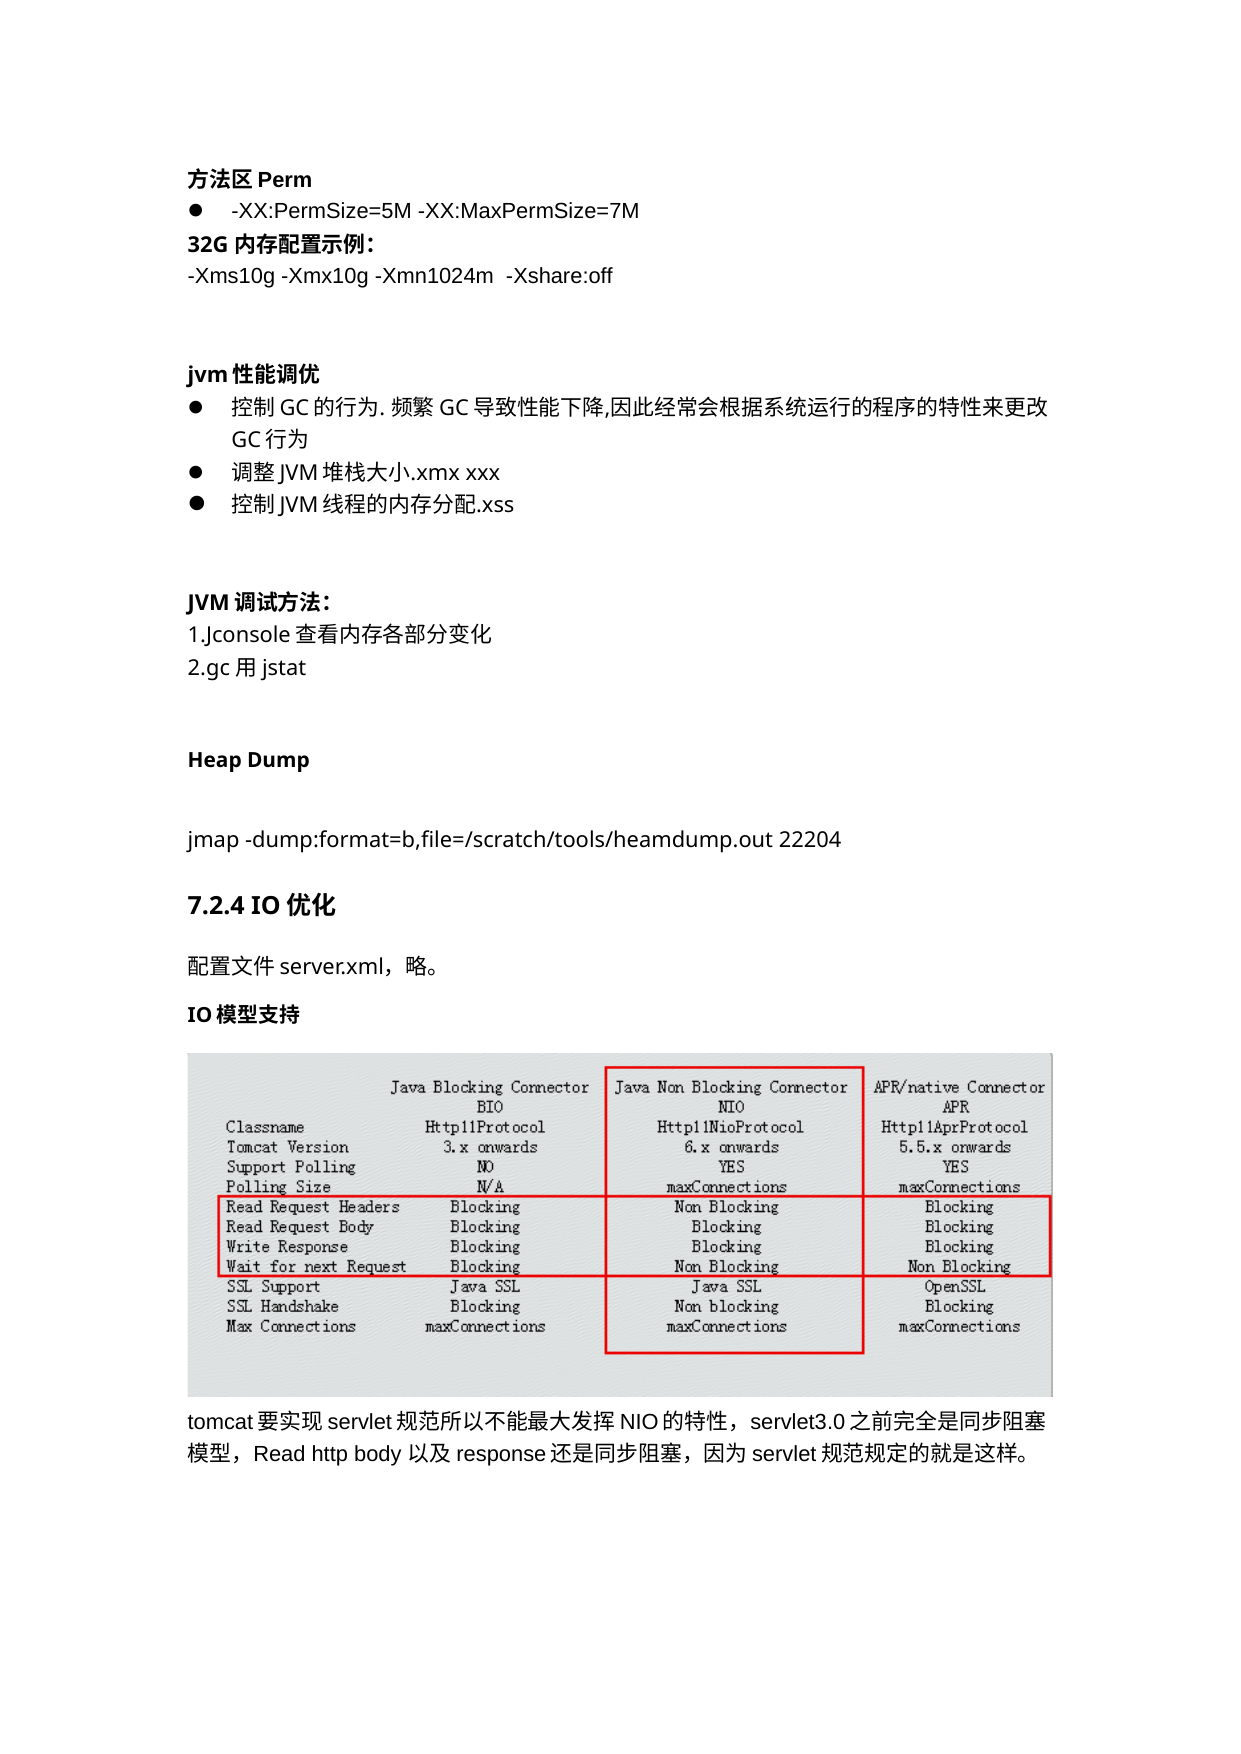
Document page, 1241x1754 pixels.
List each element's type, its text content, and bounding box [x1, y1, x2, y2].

list 调整JVM堆栈大小.xmx xxx [187, 454, 1053, 487]
text 配置文件server.xml，略。 [187, 948, 1053, 981]
picture [187, 1053, 1053, 1397]
subtitle 7.2.4 IO优化 [187, 871, 1053, 936]
subtitle Heap Dump [187, 744, 1053, 776]
text 32G 内存配置示例： [187, 227, 1053, 259]
text JVM调试方法： [187, 584, 1053, 617]
text 方法区Perm [187, 162, 1053, 194]
list 控制JVM线程的内存分配.xss [187, 487, 1053, 519]
text 1.Jconsole查看内存各部分变化 [187, 617, 1053, 649]
text -Xms10g -Xmx10g -Xmn1024m -Xshare:off [187, 259, 1053, 292]
text tomcat要实现servlet规范所以不能最大发挥NIO的特性，servlet3.0之前完全是同步阻塞模型，Read http body 以及 response还是同步阻塞，因为servlet规范规定的就是这样。 [187, 1403, 1053, 1468]
text 2.gc 用jstat [187, 649, 1053, 682]
text jmap -dump:format=b,file=/scratch/tools/heamdump.out 22204 [187, 822, 1053, 855]
list 控制GC的行为. 频繁GC导致性能下降,因此经常会根据系统运行的程序的特性来更改GC行为 [187, 389, 1053, 454]
list -XX:PermSize=5M -XX:MaxPermSize=7M [187, 194, 1053, 227]
text IO模型支持 [187, 997, 1053, 1030]
text jvm性能调优 [187, 357, 1053, 389]
